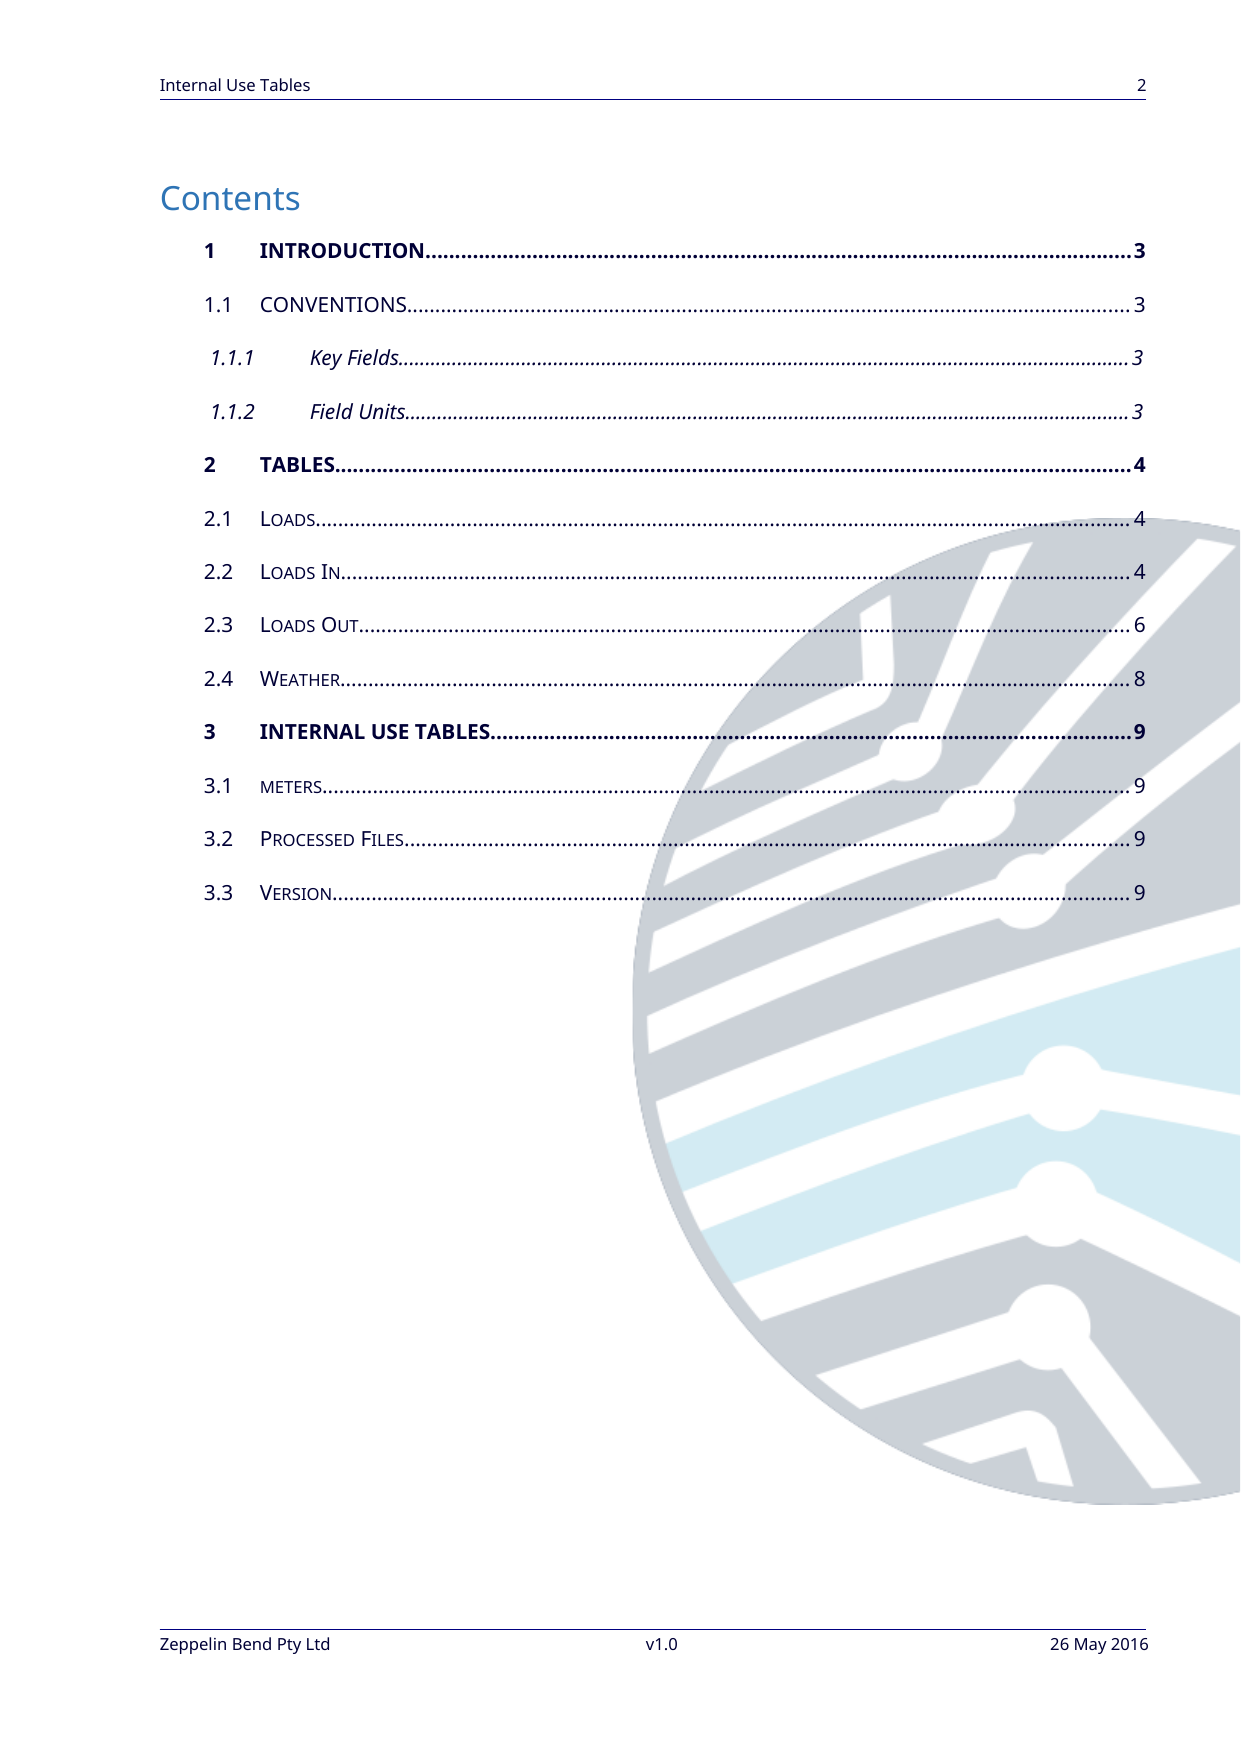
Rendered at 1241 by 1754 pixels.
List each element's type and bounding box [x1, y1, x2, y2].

picture [632, 518, 1241, 1505]
